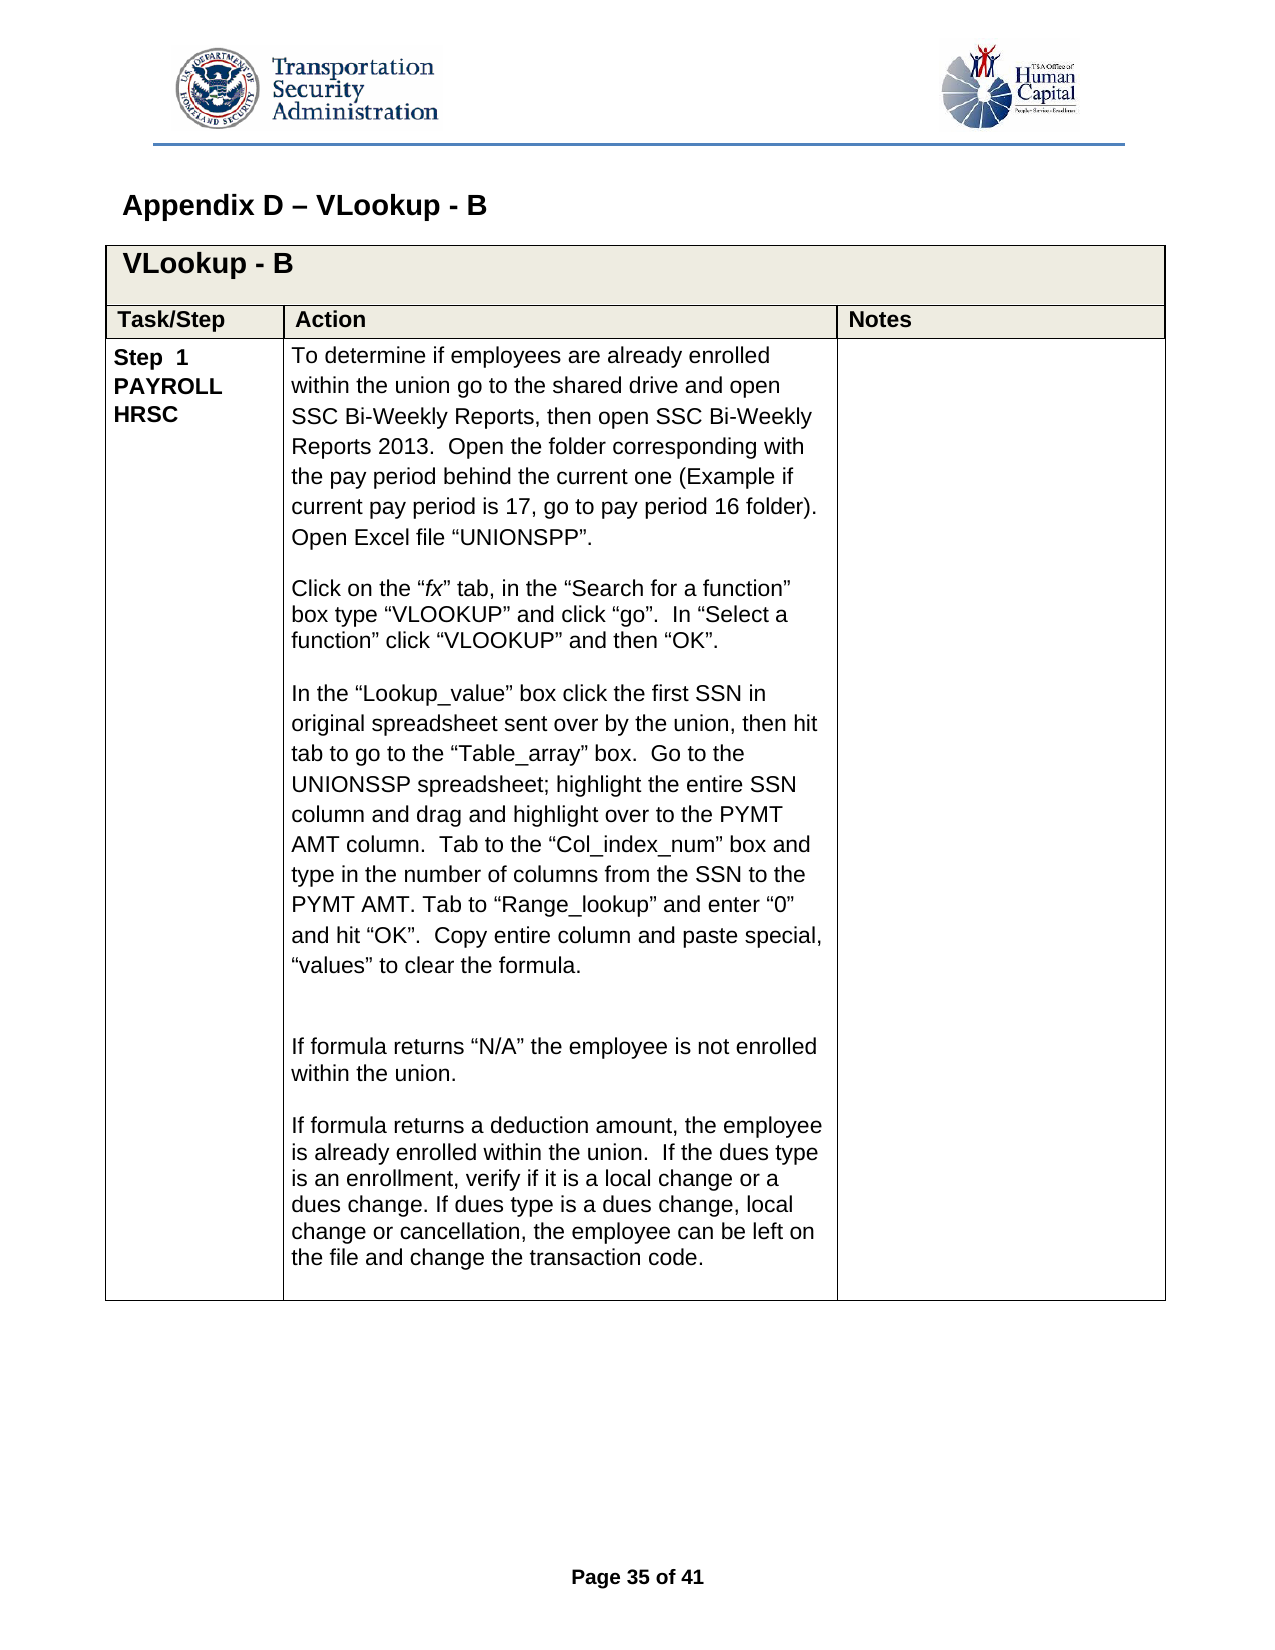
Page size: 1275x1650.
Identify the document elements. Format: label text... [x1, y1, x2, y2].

table_cell Task/Step [107, 306, 283, 338]
picture [150, 37, 1125, 150]
table_cell Notes [838, 306, 1164, 338]
table_cell Action [285, 306, 836, 338]
table_cell Step 1 PAYROLL HRSC [106, 339, 283, 1300]
table_cell [838, 339, 1165, 1300]
subtitle Appendix D – VLookup - B [122, 187, 1162, 221]
table_cell To determine if employees are already enrolled within the union go to the shared drive and open SSC Bi-Weekly Reports, then open SSC Bi-Weekly Reports 2013. Open the folder corresponding with the pay period behind the current one (Example if current pay period is 17, go to pay period 16 folder). Open Excel file “UNIONSPP”. Click on the “fx” tab, in the “Search for a function” box type “VLOOKUP” and click “go”. In “Select a function” click “VLOOKUP” and then “OK”. In the “Lookup_value” box click the first SSN in original spreadsheet sent over by the union, then hit tab to go to the “Table_array” box. Go to the UNIONSSP spreadsheet; highlight the entire SSN column and drag and highlight over to the PYMT AMT column. Tab to the “Col_index_num” box and type in the number of columns from the SSN to the PYMT AMT. Tab to “Range_lookup” and enter “0” and hit “OK”. Copy entire column and paste special, “values” to clear the formula. If formula returns “N/A” the employee is not enrolled within the union. If formula returns a deduction amount, the employee is already enrolled within the union. If the dues type is an enrollment, verify if it is a local change or a dues change. If dues type is a dues change, local change or cancellation, the employee can be left on the file and change the transaction code. [284, 339, 837, 1300]
table_header VLookup - B [107, 246, 1164, 304]
